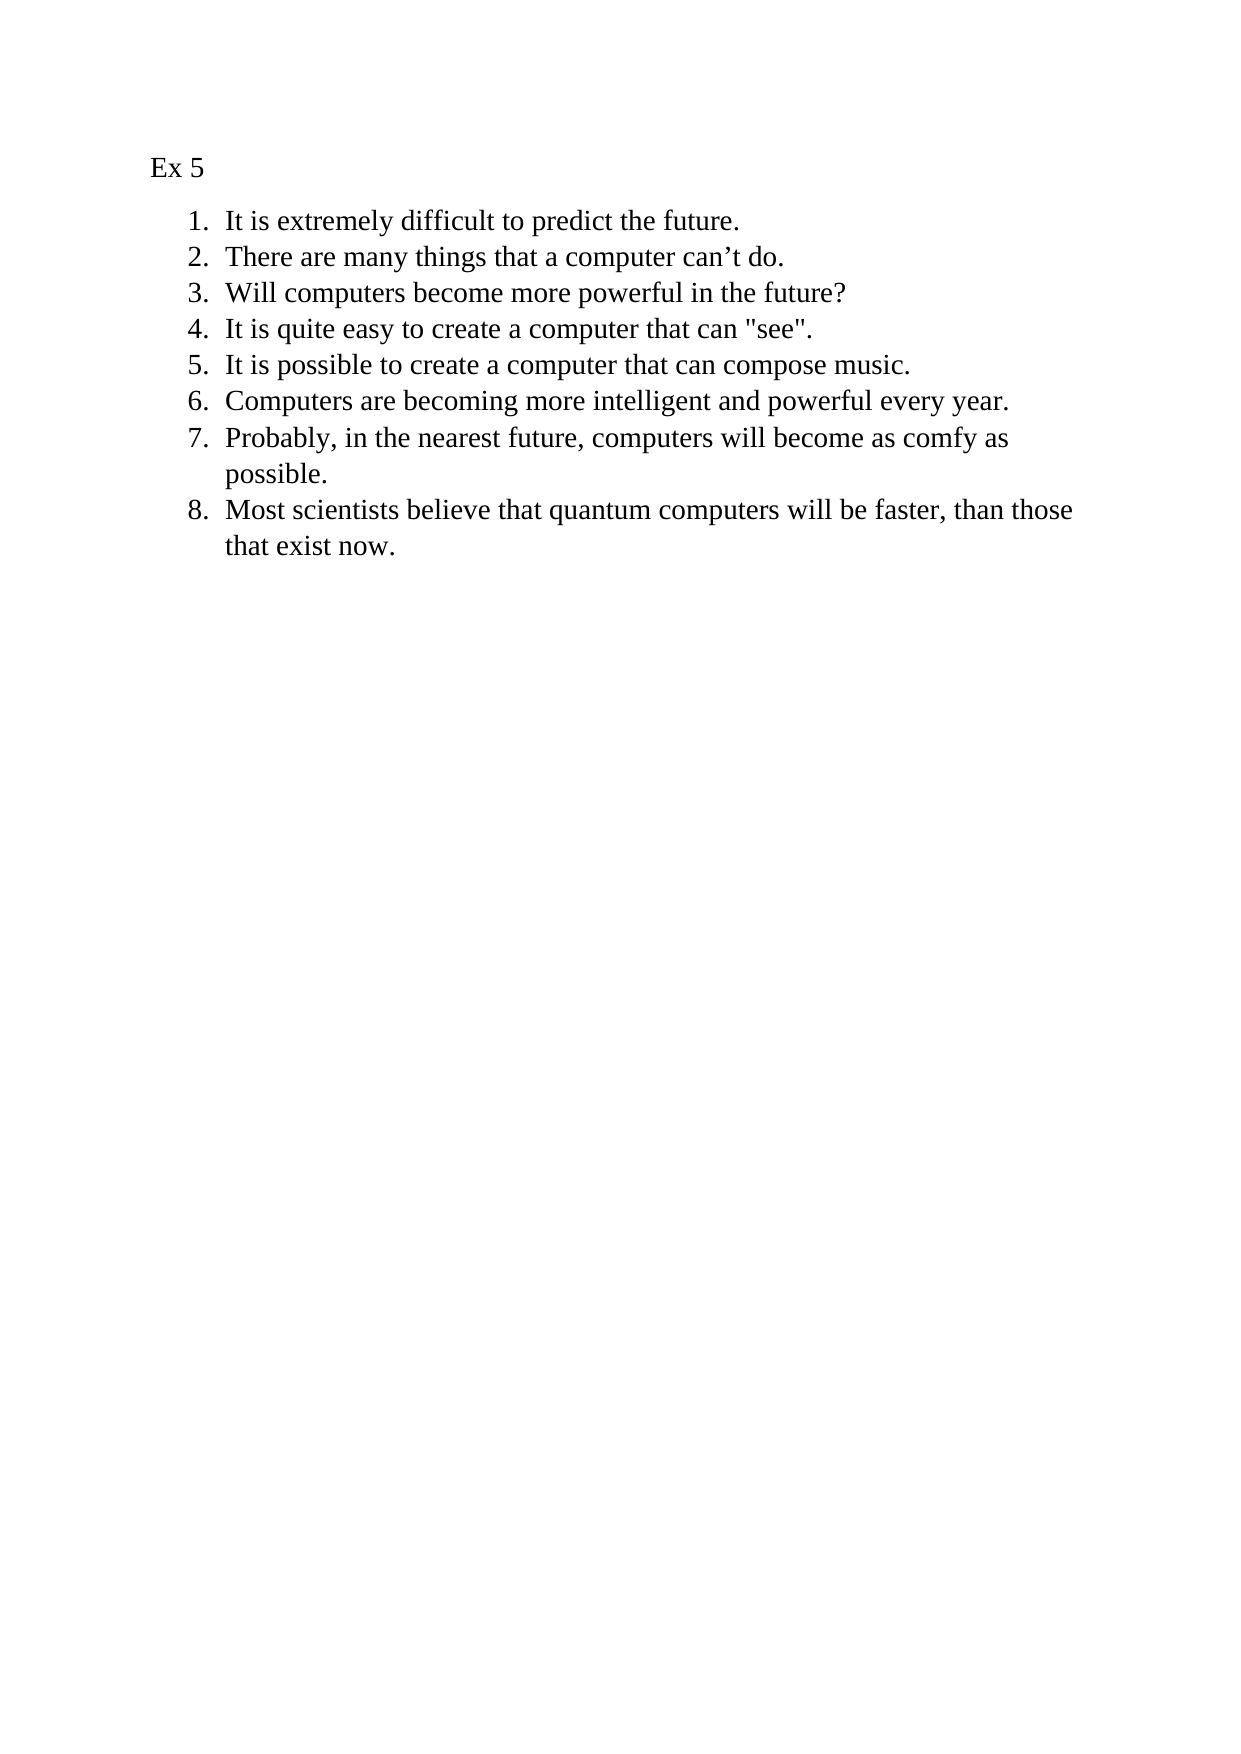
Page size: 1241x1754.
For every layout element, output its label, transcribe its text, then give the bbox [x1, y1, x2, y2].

list Will computers become more powerful in the future? [187, 275, 1090, 309]
list It is extremely difficult to predict the future. [187, 203, 1090, 236]
list It is quite easy to create a computer that can "see". [187, 311, 1090, 345]
list Probably, in the nearest future, computers will become as comfy as possible. [187, 420, 1090, 489]
list Most scientists believe that quantum computers will be faster, than those that exist now. [187, 492, 1090, 562]
list There are many things that a computer can’t do. [187, 239, 1090, 272]
text Ex 5 [150, 150, 1090, 183]
list Computers are becoming more intelligent and powerful every year. [187, 383, 1090, 417]
list It is possible to create a computer that can compose music. [187, 347, 1090, 381]
